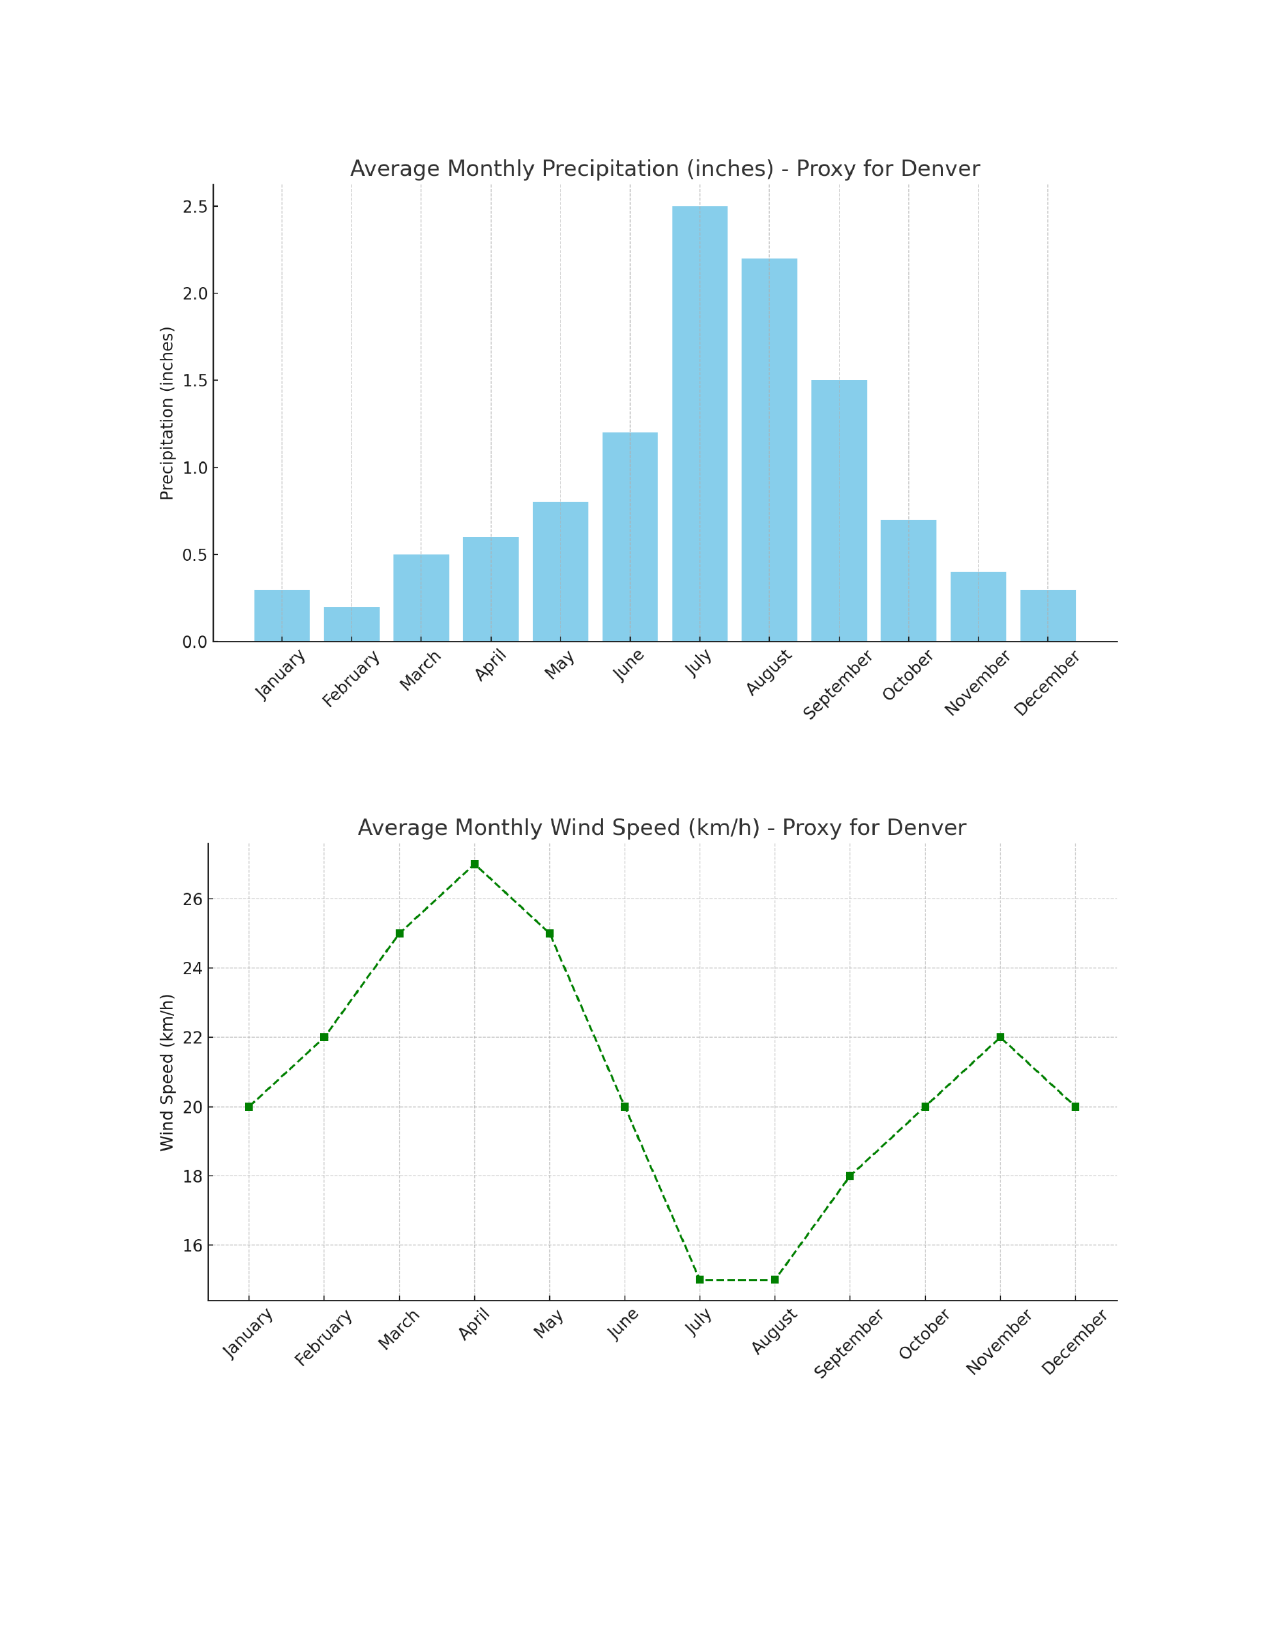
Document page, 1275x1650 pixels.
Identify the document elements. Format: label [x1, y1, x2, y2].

picture [150, 150, 1125, 732]
picture [150, 809, 1125, 1391]
